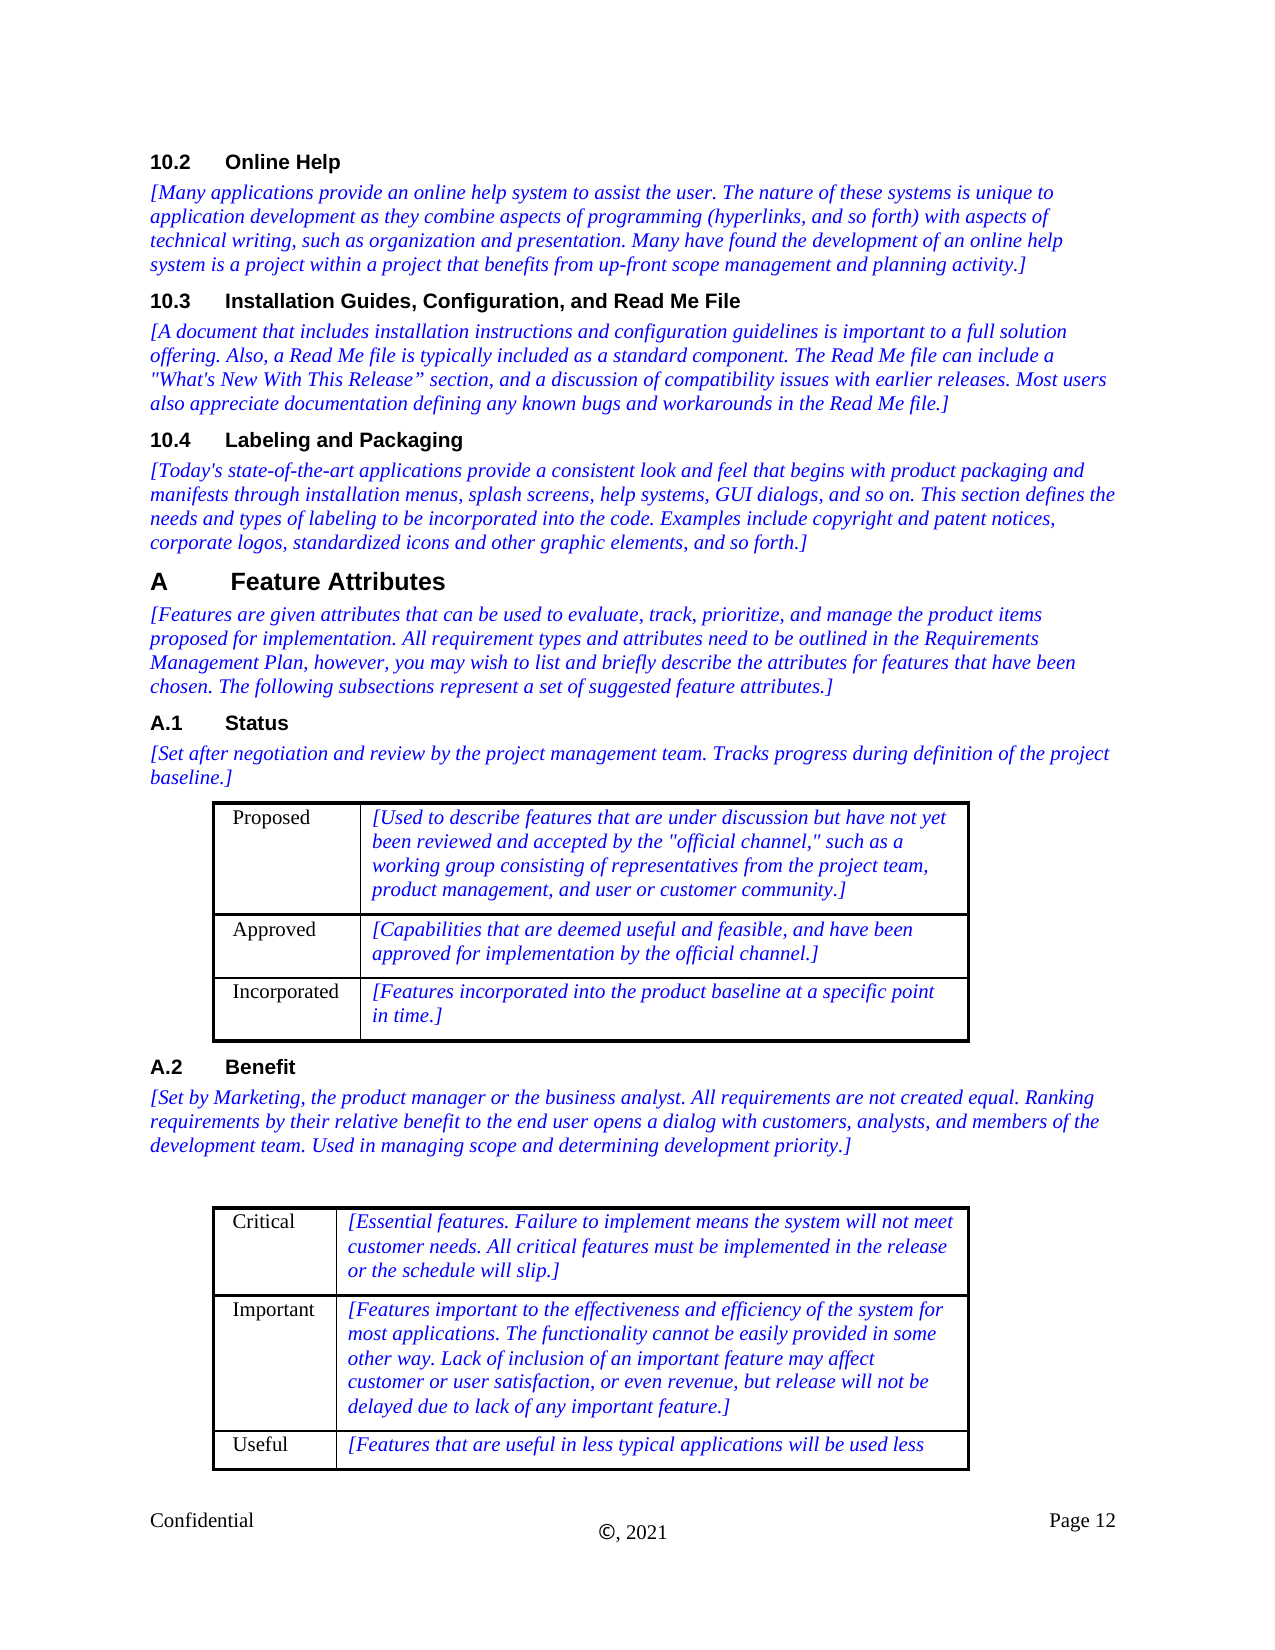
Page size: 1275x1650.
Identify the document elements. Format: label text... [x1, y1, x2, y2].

table_header [Essential features. Failure to implement means the system will not meet customer needs. All critical features must be implemented in the release or the schedule will slip.] [337, 1210, 967, 1294]
subtitle Installation Guides, Configuration, and Read Me File [150, 289, 1125, 313]
subtitle A.2 Benefit [150, 1055, 1125, 1079]
subtitle Online Help [150, 150, 1125, 174]
table_cell Incorporated [215, 979, 360, 1039]
table_header Proposed [215, 805, 360, 913]
text [Set after negotiation and review by the project management team. Tracks progress during definition of the project baseline.] [150, 741, 1125, 789]
table_cell [Features incorporated into the product baseline at a specific point in time.] [361, 979, 967, 1039]
table_header [Used to describe features that are under discussion but have not yet been reviewed and accepted by the "official channel," such as a working group consisting of representatives from the project team, product management, and user or customer community.] [361, 805, 967, 913]
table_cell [337, 1432, 967, 1468]
subtitle A.1 Status [150, 711, 1125, 734]
subtitle Labeling and Packaging [150, 428, 1125, 452]
text [Today's state-of-the-art applications provide a consistent look and feel that begins with product packaging and manifests through installation menus, splash screens, help systems, GUI dialogs, and so on. This section defines the needs and types of labeling to be incorporated into the code. Examples include copyright and patent notices, corporate logos, standardized icons and other graphic elements, and so forth.] [150, 458, 1125, 554]
table_cell Useful [215, 1432, 336, 1468]
table_header Critical [215, 1210, 336, 1294]
text [Many applications provide an online help system to assist the user. The nature of these systems is unique to application development as they combine aspects of programming (hyperlinks, and so forth) with aspects of technical writing, such as organization and presentation. Many have found the development of an online help system is a project within a project that benefits from up-front scope management and planning activity.] [150, 180, 1125, 276]
table_cell Approved [215, 916, 360, 977]
text [Set by Marketing, the product manager or the business analyst. All requirements are not created equal. Ranking requirements by their relative benefit to the end user opens a dialog with customers, analysts, and members of the development team. Used in managing scope and determining development priority.] [150, 1085, 1125, 1157]
table_cell [Features important to the effectiveness and efficiency of the system for most applications. The functionality cannot be easily provided in some other way. Lack of inclusion of an important feature may affect customer or user satisfaction, or even revenue, but release will not be delayed due to lack of any important feature.] [337, 1297, 967, 1430]
text [A document that includes installation instructions and configuration guidelines is important to a full solution offering. Also, a Read Me file is typically included as a standard component. The Read Me file can include a "What's New With This Release” section, and a discussion of compatibility issues with earlier releases. Most users also appreciate documentation defining any known bugs and workarounds in the Read Me file.] [150, 319, 1125, 415]
table_cell [Capabilities that are deemed useful and feasible, and have been approved for implementation by the official channel.] [361, 916, 967, 977]
text [Features are given attributes that can be used to evaluate, track, prioritize, and manage the product items proposed for implementation. All requirement types and attributes need to be outlined in the Requirements Management Plan, however, you may wish to list and briefly describe the attributes for features that have been chosen. The following subsections represent a set of suggested feature attributes.] [150, 602, 1125, 698]
table_cell Important [215, 1297, 336, 1430]
subtitle A Feature Attributes [150, 567, 1125, 596]
